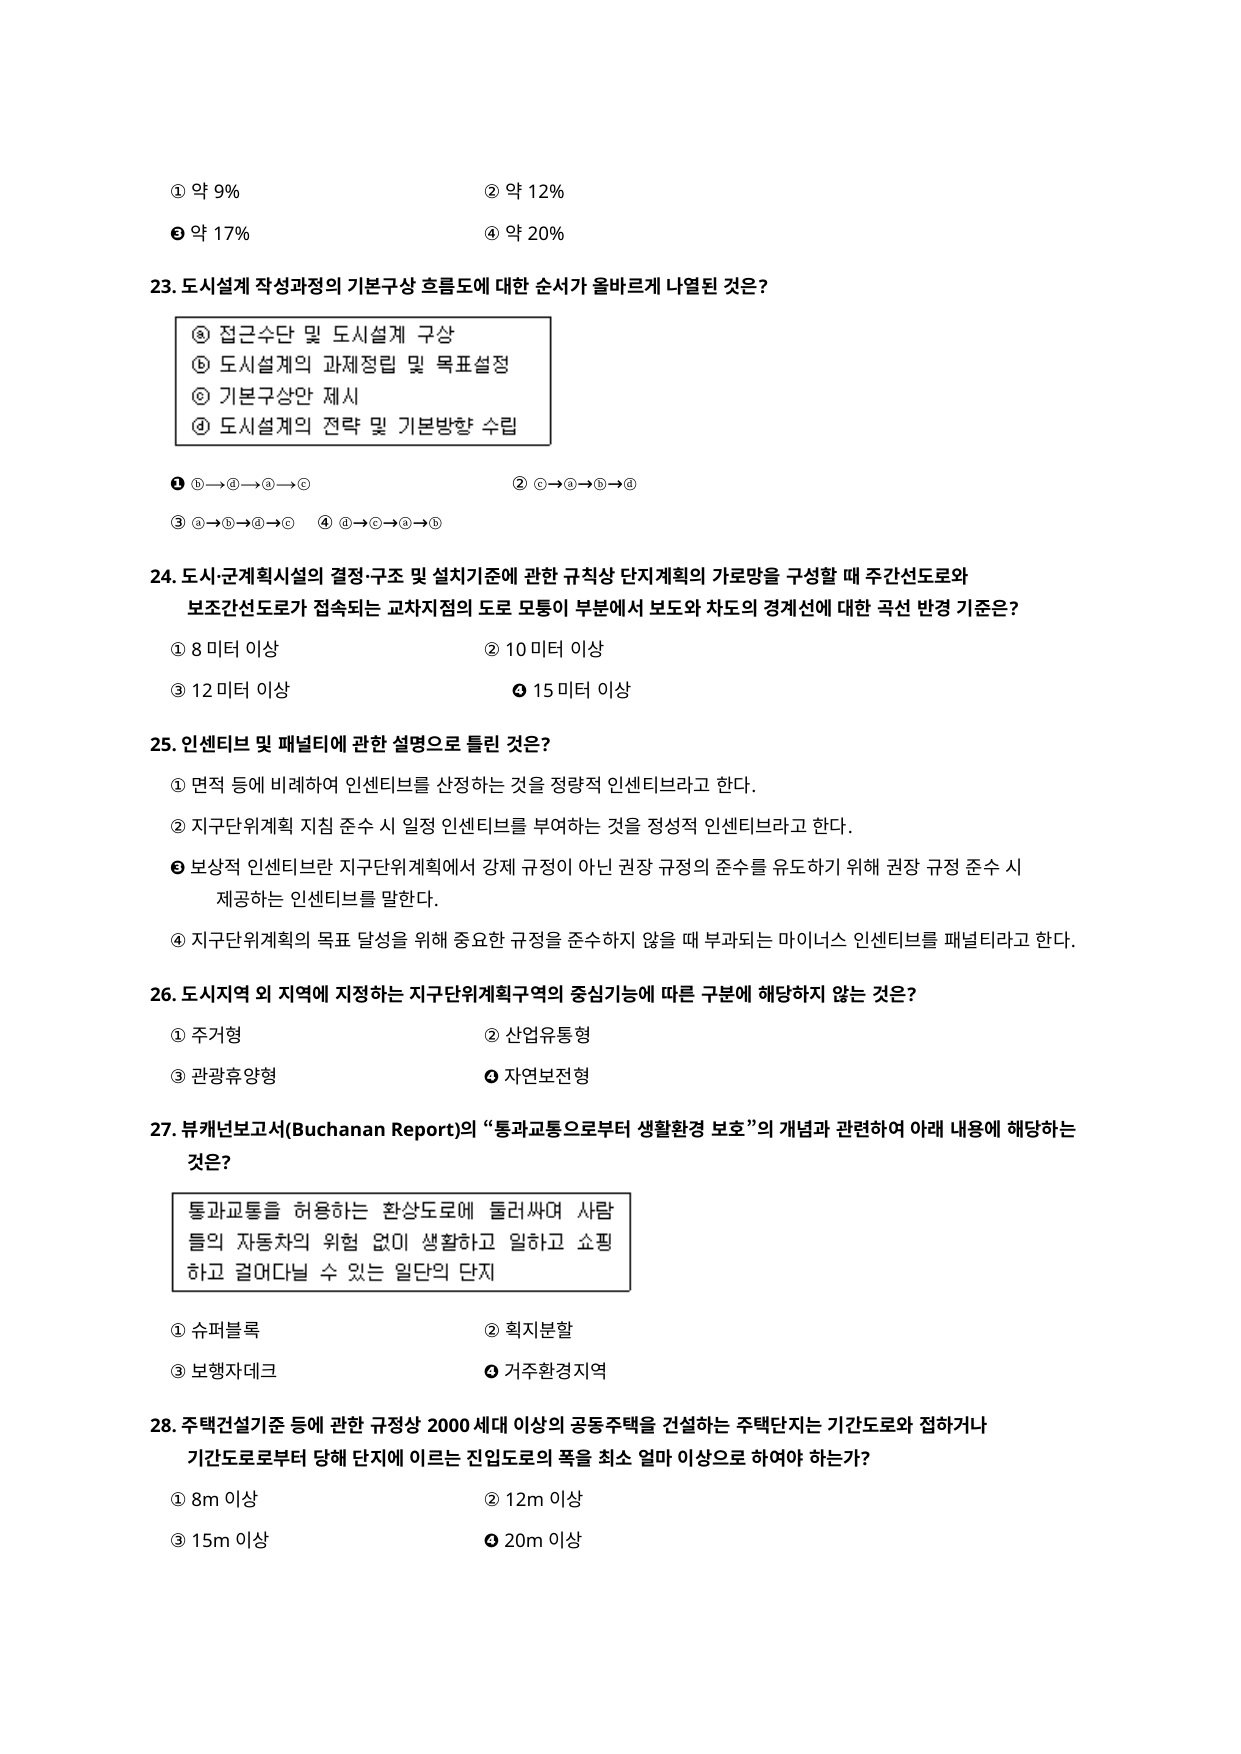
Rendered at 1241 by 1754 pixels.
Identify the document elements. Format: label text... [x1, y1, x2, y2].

picture [169, 1188, 636, 1297]
text ③ 12미터 이상 ❹ 15미터 이상 [150, 676, 1090, 703]
text ① 8m 이상 ② 12m 이상 [150, 1484, 1090, 1511]
text ③ 15m 이상 ❹ 20m 이상 [150, 1525, 1090, 1552]
text 25. 인센티브 및 패널티에 관한 설명으로 틀린 것은? [150, 729, 1090, 757]
text ❸ 보상적 인센티브란 지구단위계획에서 강제 규정이 아닌 권장 규정의 준수를 유도하기 위해 권장 규정 준수 시 제공하는 인센티브를 말한다. [150, 852, 1090, 912]
text 27. 뷰캐넌보고서(Buchanan Report)의 “통과교통으로부터 생활환경 보호”의 개념과 관련하여 아래 내용에 해당하는 것은? [150, 1115, 1090, 1175]
text ③ 관광휴양형 ❹ 자연보전형 [150, 1061, 1090, 1089]
text 26. 도시지역 외 지역에 지정하는 지구단위계획구역의 중심기능에 따른 구분에 해당하지 않는 것은? [150, 979, 1090, 1007]
text 28. 주택건설기준 등에 관한 규정상 2000세대 이상의 공동주택을 건설하는 주택단지는 기간도로와 접하거나 기간도로로부터 당해 단지에 이르는 진입도로의 폭을 최소 얼마 이상으로 하여야 하는가? [150, 1411, 1090, 1470]
text ❸ 약 17% ④ 약 20% [150, 218, 1090, 246]
text ② 지구단위계획 지침 준수 시 일정 인센티브를 부여하는 것을 정성적 인센티브라고 한다. [150, 811, 1090, 839]
text ③ ⓐ→ⓑ→ⓓ→ⓒ ④ ⓓ→ⓒ→ⓐ→ⓑ [150, 509, 1090, 535]
text ④ 지구단위계획의 목표 달성을 위해 중요한 규정을 준수하지 않을 때 부과되는 마이너스 인센티브를 패널티라고 한다. [150, 926, 1090, 953]
text ① 8미터 이상 ② 10미터 이상 [150, 635, 1090, 662]
text 23. 도시설계 작성과정의 기본구상 흐름도에 대한 순서가 올바르게 나열된 것은? [150, 272, 1090, 299]
text ① 슈퍼블록 ② 획지분할 [150, 1316, 1090, 1343]
text ③ 보행자데크 ❹ 거주환경지역 [150, 1357, 1090, 1384]
text ① 면적 등에 비례하여 인센티브를 산정하는 것을 정량적 인센티브라고 한다. [150, 771, 1090, 798]
text 24. 도시·군계획시설의 결정·구조 및 설치기준에 관한 규칙상 단지계획의 가로망을 구성할 때 주간선도로와 보조간선도로가 접속되는 교차지점의 도로 모퉁이 부분에서 보도와 차도의 경계선에 대한 곡선 반경 기준은? [150, 561, 1090, 621]
text ❶ ⓑ→ⓓ→ⓐ→ⓒ ② ⓒ→ⓐ→ⓑ→ⓓ [150, 470, 1090, 495]
picture [169, 312, 558, 451]
text ① 약 9% ② 약 12% [150, 177, 1090, 204]
text ① 주거형 ② 산업유통형 [150, 1020, 1090, 1047]
